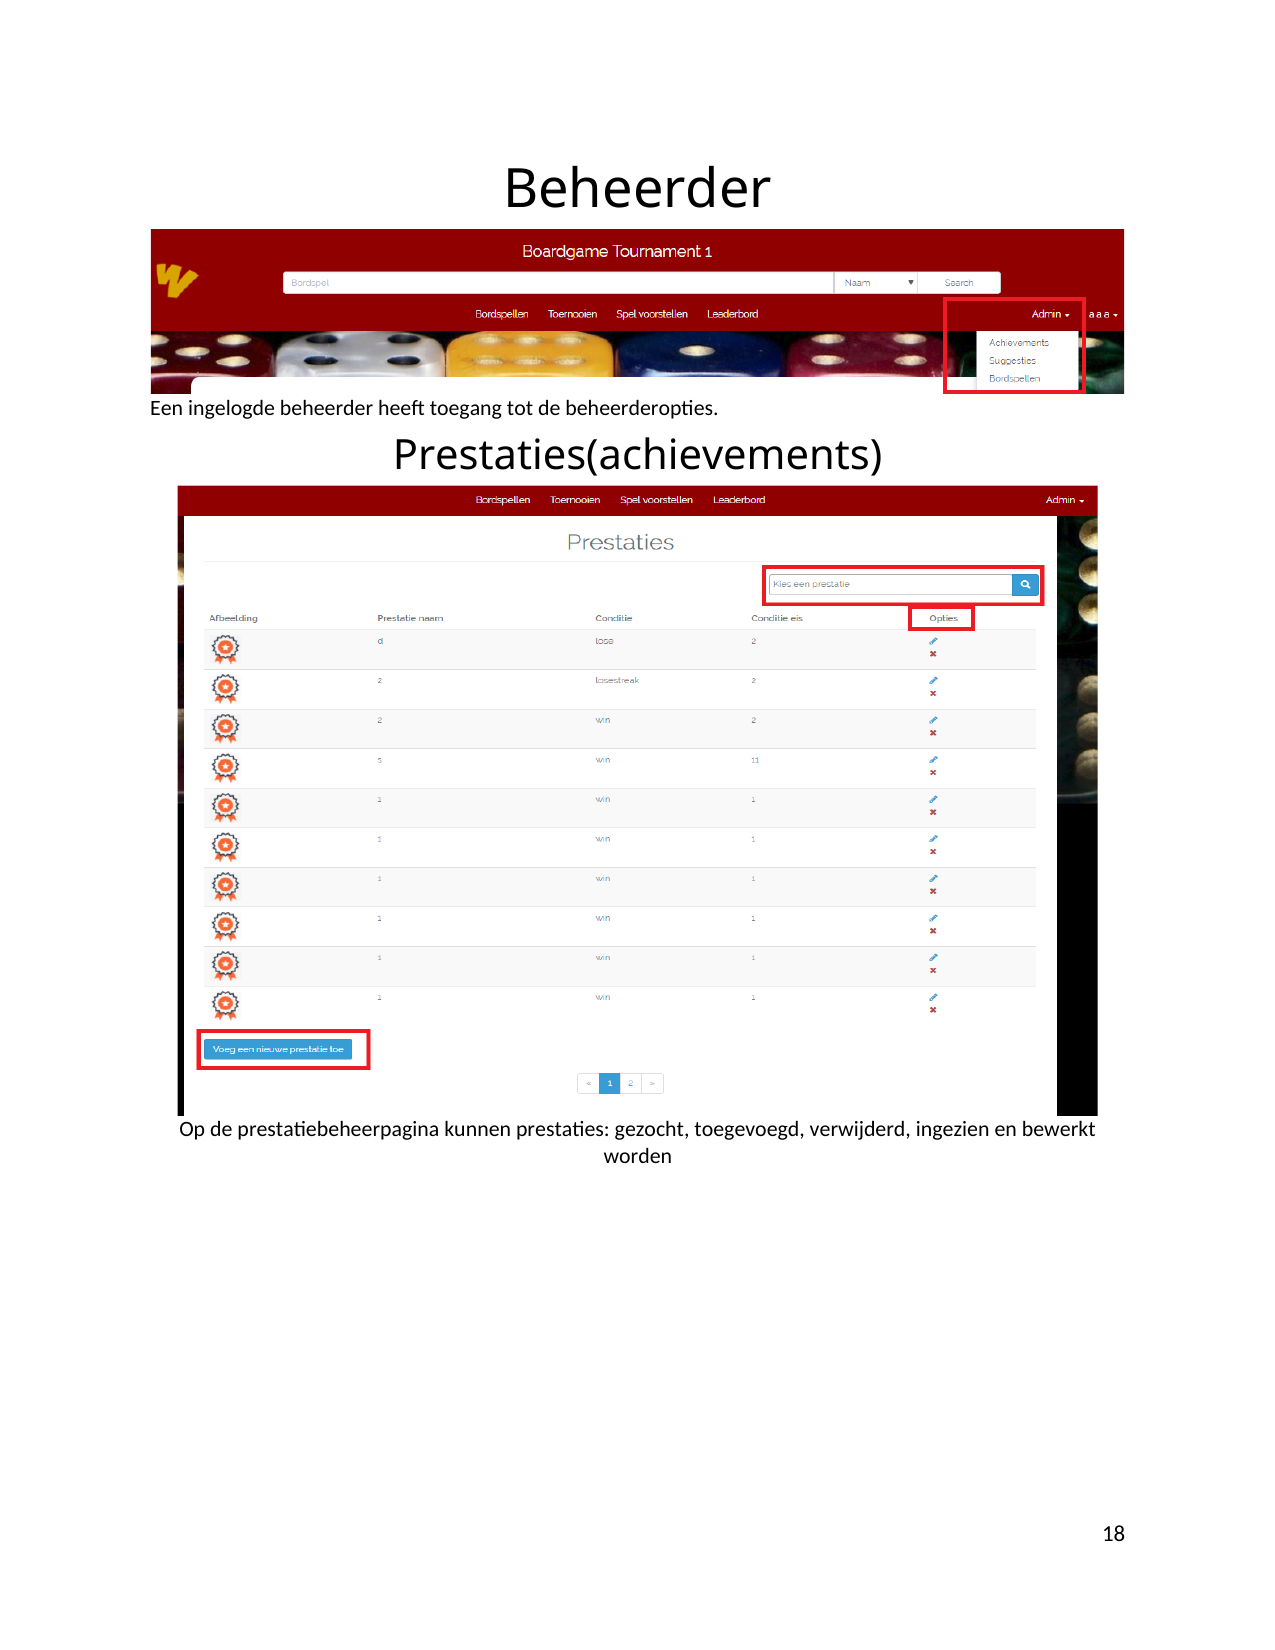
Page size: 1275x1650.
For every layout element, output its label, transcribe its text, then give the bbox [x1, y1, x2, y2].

text Op de prestatiebeheerpagina kunnen prestaties: gezocht, toegevoegd, verwijderd, ingezien en bewerkt worden [150, 1115, 1125, 1169]
subtitle Beheerder [150, 150, 1125, 224]
picture [177, 485, 1098, 1116]
text Een ingelogde beheerder heeft toegang tot de beheerderopties. [150, 394, 1125, 420]
subtitle Prestaties(achievements) [150, 424, 1125, 481]
picture [150, 229, 1125, 394]
